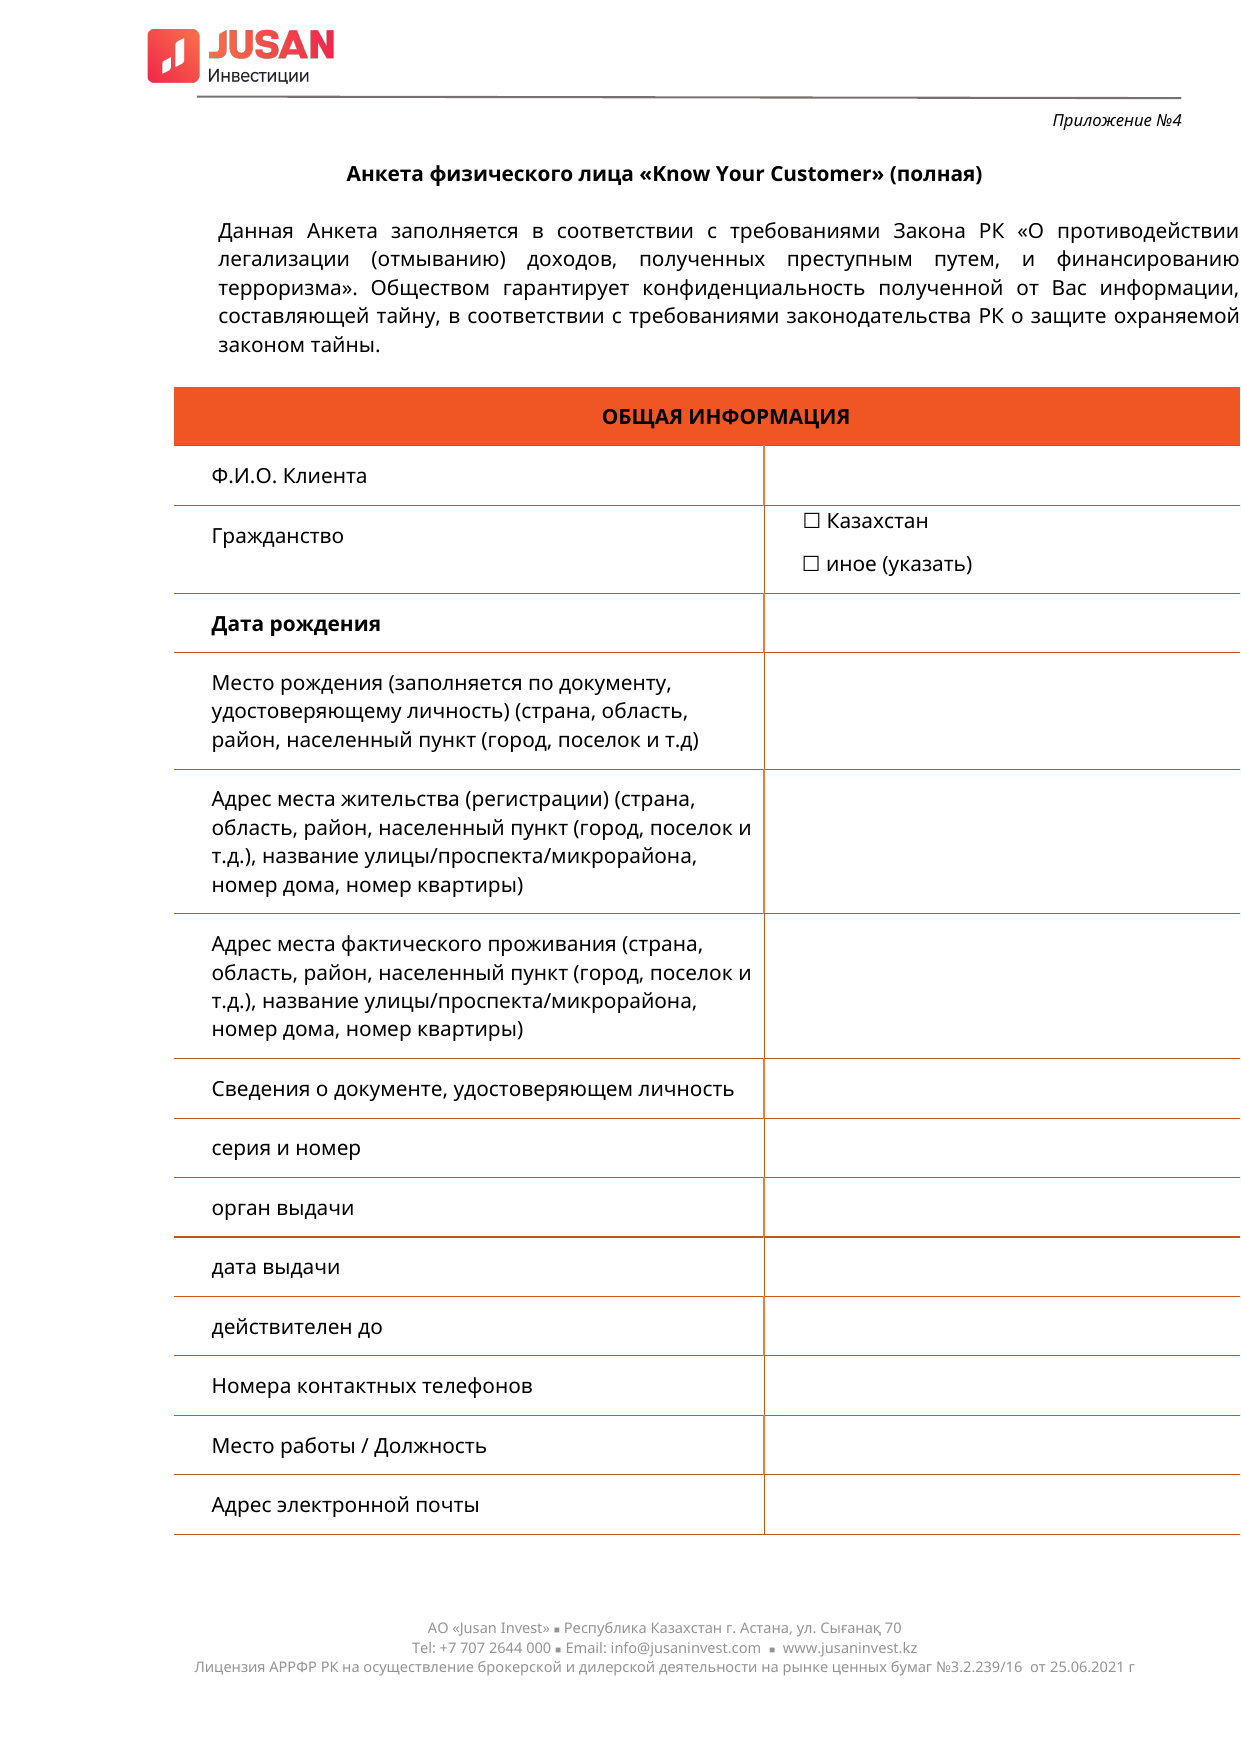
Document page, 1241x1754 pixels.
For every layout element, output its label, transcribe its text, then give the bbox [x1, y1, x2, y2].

table_header [765, 914, 1240, 1058]
table_header [765, 1119, 1240, 1177]
table_header [765, 653, 1240, 769]
text Приложение №4 [148, 108, 1181, 131]
text Анкета физического лица «Know Your Customer» (полная) [148, 159, 1181, 188]
table_header [765, 446, 1240, 505]
table_header [148, 387, 764, 1535]
table_header [765, 594, 1240, 652]
table_header [765, 1297, 1240, 1355]
table_header Данная Анкета заполняется в соответствии с требованиями Закона РК «О противодействии легализации (отмыванию) доходов, полученных преступным путем, и финансированию терроризма». Обществом гарантирует конфиденциальность полученной от Вас информации, составляющей тайну, в соответствии с требованиями законодательства РК о защите охраняемой законом тайны. [148, 216, 1240, 358]
table_header [765, 506, 1240, 593]
table_header [765, 1178, 1240, 1236]
table_header [765, 770, 1240, 913]
table_header [765, 1475, 1240, 1534]
table_header [765, 1356, 1240, 1415]
table_header [765, 1238, 1240, 1296]
table_header [765, 1416, 1240, 1474]
table_header [765, 1059, 1240, 1118]
picture [147, 29, 334, 84]
